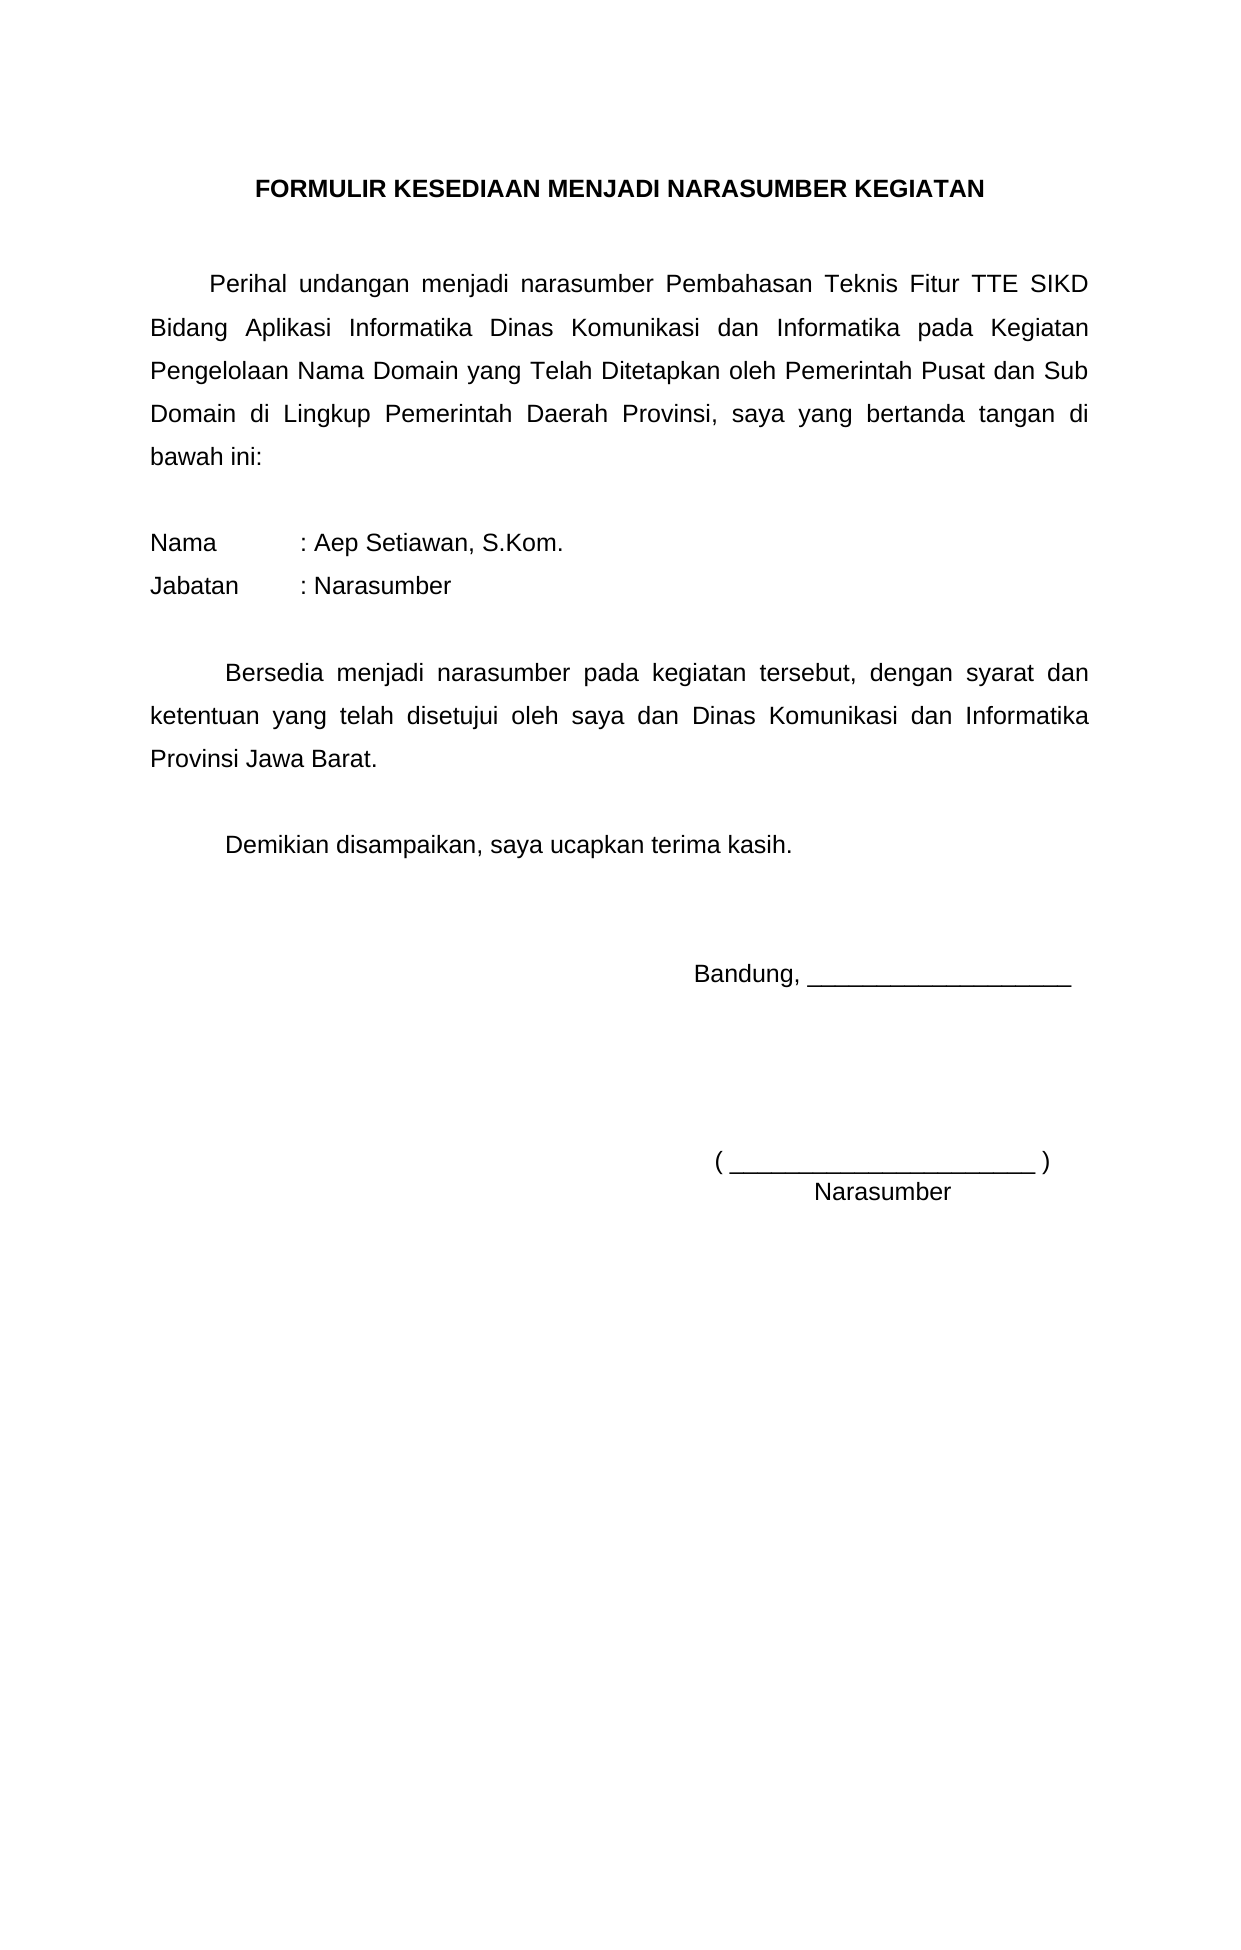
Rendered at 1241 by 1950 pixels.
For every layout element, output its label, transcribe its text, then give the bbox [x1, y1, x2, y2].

text ( ______________________ ) [675, 1146, 1090, 1174]
text Demikian disampaikan, saya ucapkan terima kasih. [150, 830, 1090, 859]
text Narasumber [675, 1177, 1090, 1205]
text Bandung, ___________________ [675, 959, 1090, 988]
text FORMULIR KESEDIAAN MENJADI NARASUMBER KEGIATAN [150, 174, 1090, 203]
text Perihal undangan menjadi narasumber Pembahasan Teknis Fitur TTE SIKD Bidang Aplikasi Informatika Dinas Komunikasi dan Informatika pada Kegiatan Pengelolaan Nama Domain yang Telah Ditetapkan oleh Pemerintah Pusat dan Sub Domain di Lingkup Pemerintah Daerah Provinsi, saya yang bertanda tangan di bawah ini: [150, 269, 1090, 471]
text Nama : Aep Setiawan, S.Kom. [150, 528, 1090, 557]
text Bersedia menjadi narasumber pada kegiatan tersebut, dengan syarat dan ketentuan yang telah disetujui oleh saya dan Dinas Komunikasi dan Informatika Provinsi Jawa Barat. [150, 657, 1090, 772]
text Jabatan : Narasumber [150, 571, 1090, 600]
